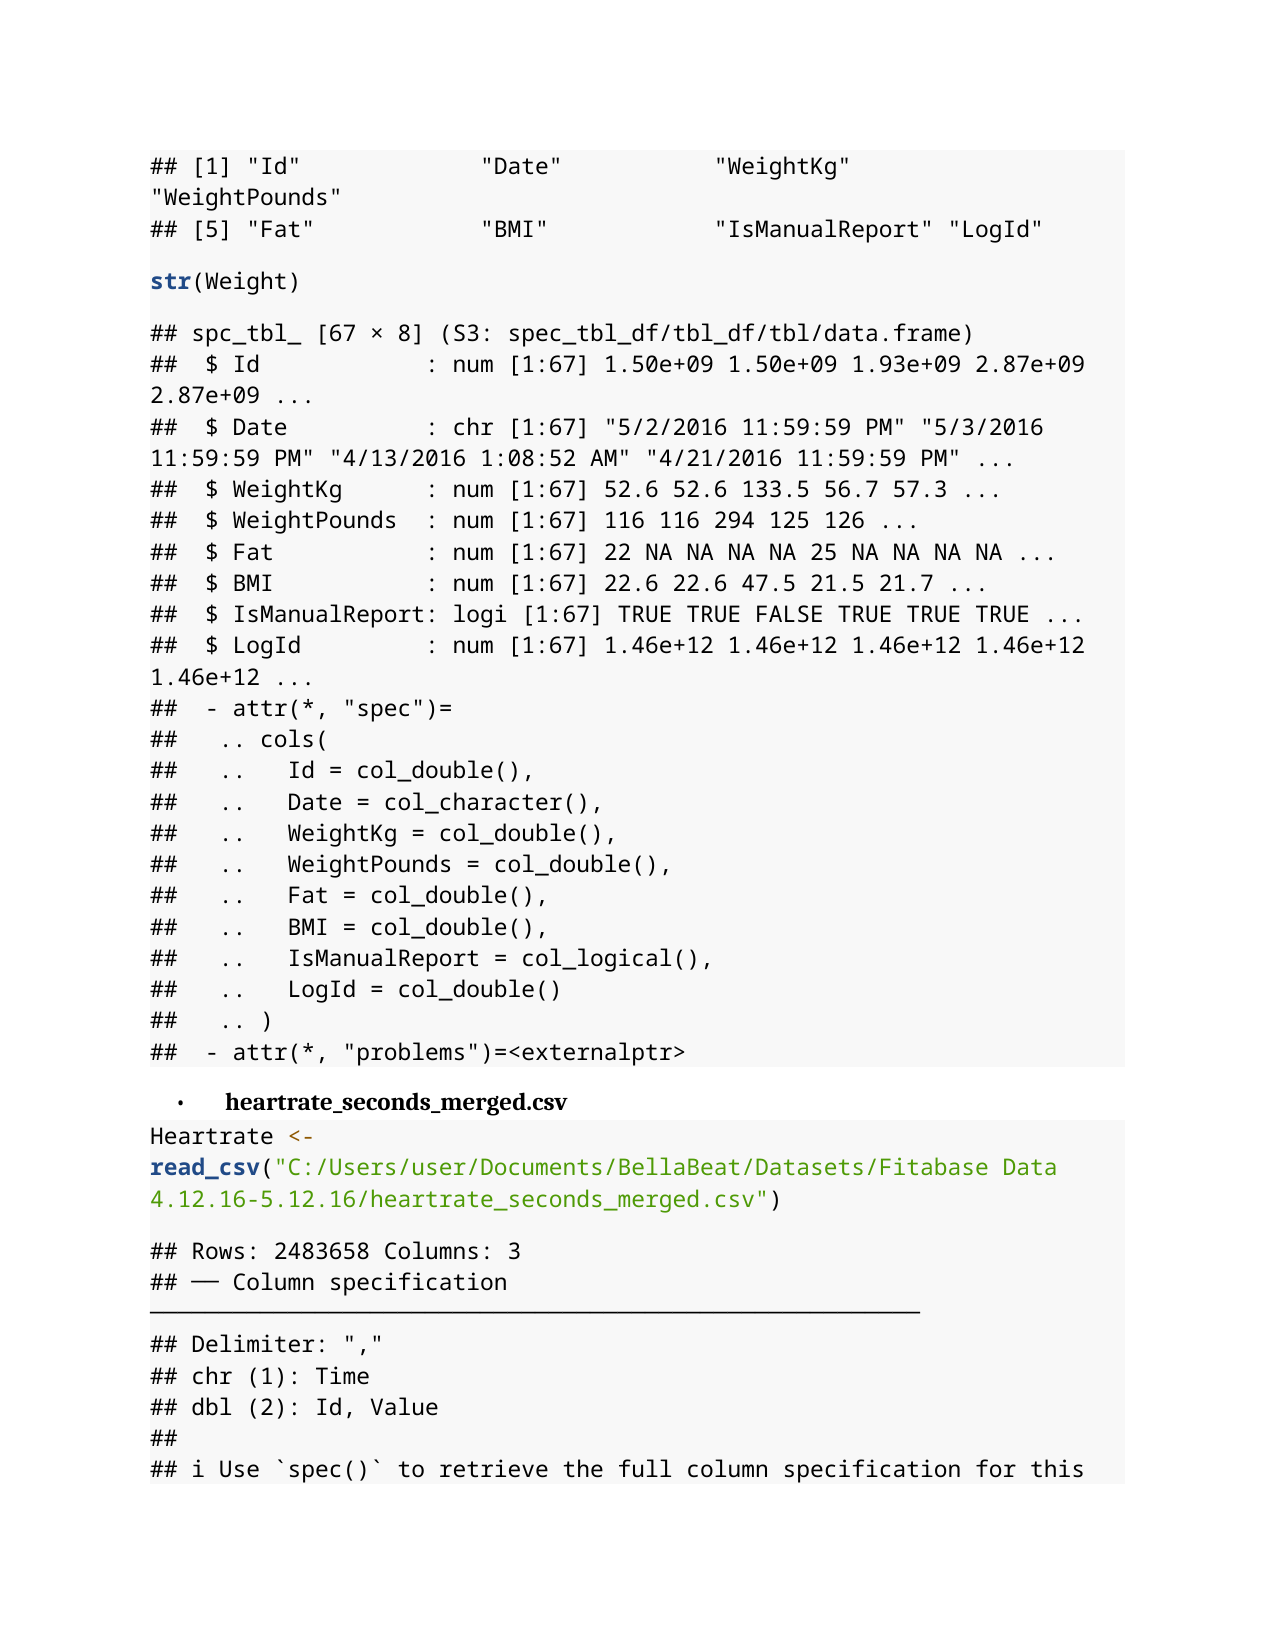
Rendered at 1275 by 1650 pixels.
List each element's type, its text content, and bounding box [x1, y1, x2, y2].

text ## spc_tbl_ [67 × 8] (S3: spec_tbl_df/tbl_df/tbl/data.frame) ## $ Id : num [1:67] 1.50e+09 1.50e+09 1.93e+09 2.87e+09 2.87e+09 ... ## $ Date : chr [1:67] "5/2/2016 11:59:59 PM" "5/3/2016 11:59:59 PM" "4/13/2016 1:08:52 AM" "4/21/2016 11:59:59 PM" ... ## $ WeightKg : num [1:67] 52.6 52.6 133.5 56.7 57.3 ... ## $ WeightPounds : num [1:67] 116 116 294 125 126 ... ## $ Fat : num [1:67] 22 NA NA NA NA 25 NA NA NA NA ... ## $ BMI : num [1:67] 22.6 22.6 47.5 21.5 21.7 ... ## $ IsManualReport: logi [1:67] TRUE TRUE FALSE TRUE TRUE TRUE ... ## $ LogId : num [1:67] 1.46e+12 1.46e+12 1.46e+12 1.46e+12 1.46e+12 ... ## - attr(*, "spec")= ## .. cols( ## .. Id = col_double(), ## .. Date = col_character(), ## .. WeightKg = col_double(), ## .. WeightPounds = col_double(), ## .. Fat = col_double(), ## .. BMI = col_double(), ## .. IsManualReport = col_logical(), ## .. LogId = col_double() ## .. ) ## - attr(*, "problems")=<externalptr> [150, 317, 1125, 1067]
list heartrate_seconds_merged.csv [175, 1087, 1125, 1116]
text str(Weight) [150, 264, 1125, 296]
text ## [1] "Id" "Date" "WeightKg" "WeightPounds" ## [5] "Fat" "BMI" "IsManualReport" "LogId" [150, 150, 1125, 244]
text Heartrate <- read_csv("C:/Users/user/Documents/BellaBeat/Datasets/Fitabase Data 4.12.16-5.12.16/heartrate_seconds_merged.csv") [150, 1120, 1125, 1214]
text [150, 1234, 1125, 1484]
